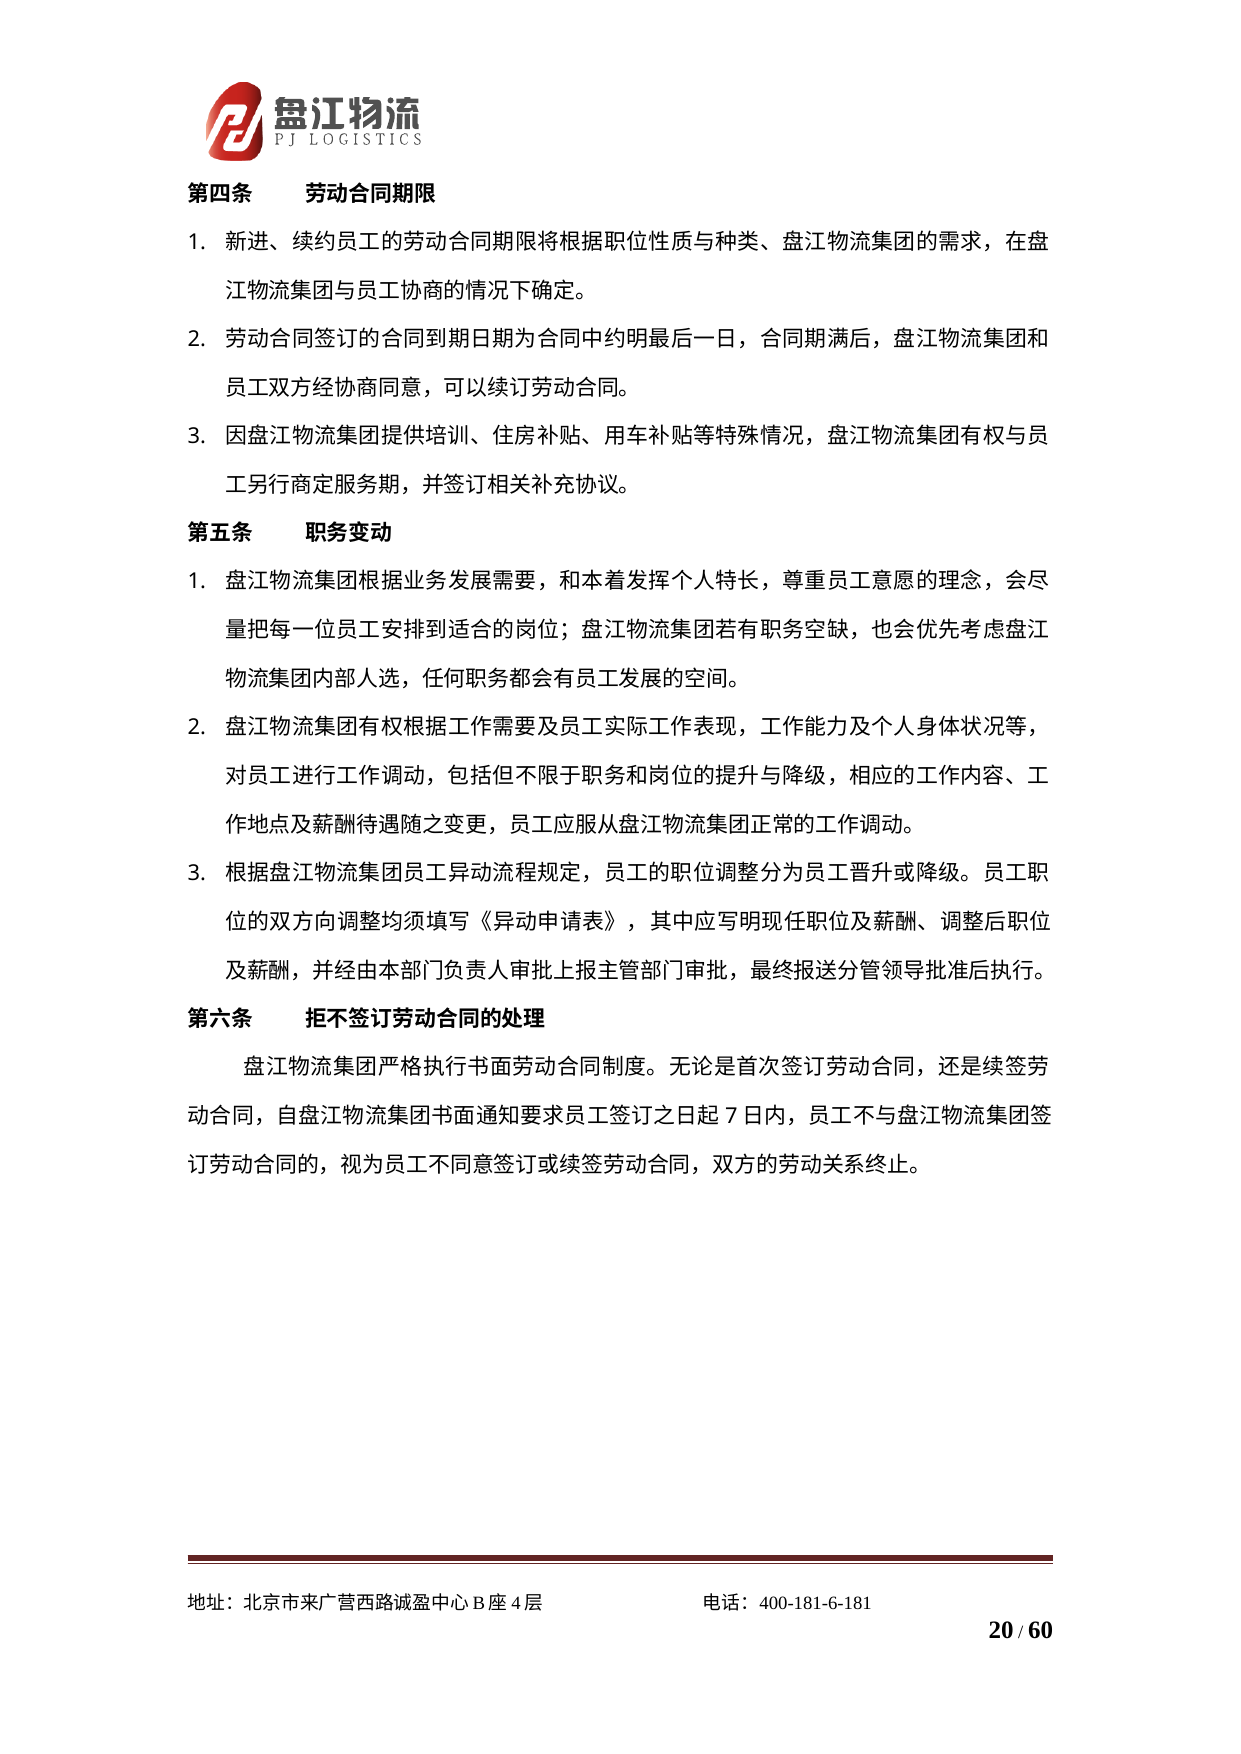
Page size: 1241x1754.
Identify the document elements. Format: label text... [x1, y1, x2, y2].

list 职务变动 [187, 515, 1053, 547]
list 拒不签订劳动合同的处理 [187, 1001, 1053, 1033]
list 劳动合同签订的合同到期日期为合同中约明最后一日，合同期满后，盘江物流集团和员工双方经协商同意，可以续订劳动合同。 [187, 321, 1053, 402]
list 根据盘江物流集团员工异动流程规定，员工的职位调整分为员工晋升或降级。员工职位的双方向调整均须填写《异动申请表》，其中应写明现任职位及薪酬、调整后职位及薪酬，并经由本部门负责人审批上报主管部门审批，最终报送分管领导批准后执行。 [187, 855, 1053, 985]
text 盘江物流集团严格执行书面劳动合同制度。无论是首次签订劳动合同，还是续签劳动合同，自盘江物流集团书面通知要求员工签订之日起7日内，员工不与盘江物流集团签订劳动合同的，视为员工不同意签订或续签劳动合同，双方的劳动关系终止。 [187, 1049, 1053, 1179]
list 劳动合同期限 [187, 175, 1053, 208]
picture [206, 82, 265, 161]
list 盘江物流集团有权根据工作需要及员工实际工作表现，工作能力及个人身体状况等，对员工进行工作调动，包括但不限于职务和岗位的提升与降级，相应的工作内容、工作地点及薪酬待遇随之变更，员工应服从盘江物流集团正常的工作调动。 [187, 709, 1053, 839]
list 新进、续约员工的劳动合同期限将根据职位性质与种类、盘江物流集团的需求，在盘江物流集团与员工协商的情况下确定。 [187, 223, 1053, 305]
list 因盘江物流集团提供培训、住房补贴、用车补贴等特殊情况，盘江物流集团有权与员工另行商定服务期，并签订相关补充协议。 [187, 418, 1053, 499]
list 盘江物流集团根据业务发展需要，和本着发挥个人特长，尊重员工意愿的理念，会尽量把每一位员工安排到适合的岗位；盘江物流集团若有职务空缺，也会优先考虑盘江物流集团内部人选，任何职务都会有员工发展的空间。 [187, 563, 1053, 693]
